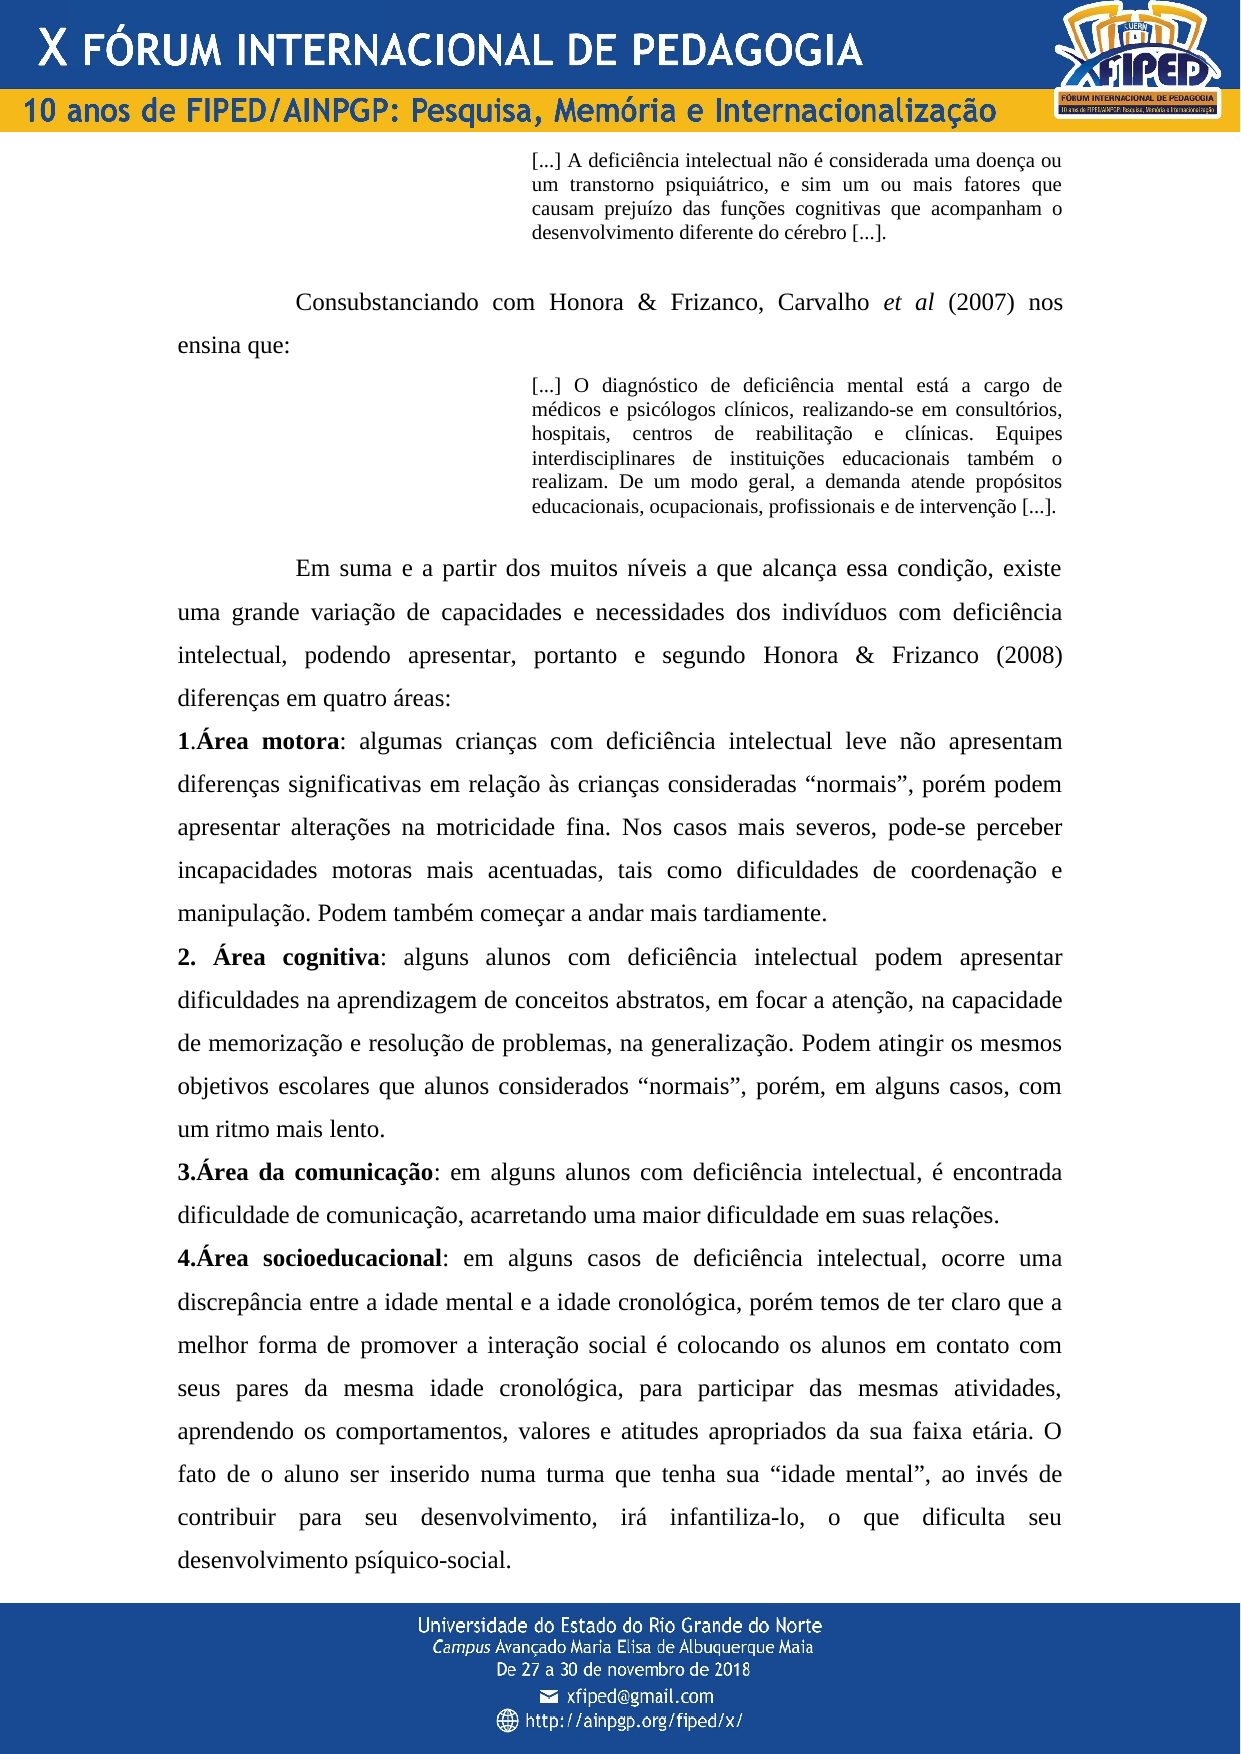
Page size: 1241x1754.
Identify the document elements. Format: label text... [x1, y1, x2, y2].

text [...] A deficiência intelectual não é considerada uma doença ou um transtorno psiquiátrico, e sim um ou mais fatores que causam prejuízo das funções cognitivas que acompanham o desenvolvimento diferente do cérebro [...]. [532, 148, 1063, 244]
text Consubstanciando com Honora & Frizanco, Carvalho et al (2007) nos ensina que: [177, 287, 1063, 359]
picture [0, 1603, 1241, 1754]
text 1.Área motora: algumas crianças com deficiência intelectual leve não apresentam diferenças significativas em relação às crianças consideradas “normais”, porém podem apresentar alterações na motricidade fina. Nos casos mais severos, pode-se perceber incapacidades motoras mais acentuadas, tais como dificuldades de coordenação e manipulação. Podem também começar a andar mais tardiamente. [177, 726, 1063, 927]
picture [0, 0, 1241, 132]
text [...] O diagnóstico de deficiência mental está a cargo de médicos e psicólogos clínicos, realizando-se em consultórios, hospitais, centros de reabilitação e clínicas. Equipes interdisciplinares de instituições educacionais também o realizam. De um modo geral, a demanda atende propósitos educacionais, ocupacionais, profissionais e de intervenção [...]. [532, 373, 1063, 518]
text 4.Área socioeducacional: em alguns casos de deficiência intelectual, ocorre uma discrepância entre a idade mental e a idade cronológica, porém temos de ter claro que a melhor forma de promover a interação social é colocando os alunos em contato com seus pares da mesma idade cronológica, para participar das mesmas atividades, aprendendo os comportamentos, valores e atitudes apropriados da sua faixa etária. O fato de o aluno ser inserido numa turma que tenha sua “idade mental”, ao invés de contribuir para seu desenvolvimento, irá infantiliza-lo, o que dificulta seu desenvolvimento psíquico-social. [177, 1243, 1063, 1574]
text 2. Área cognitiva: alguns alunos com deficiência intelectual podem apresentar dificuldades na aprendizagem de conceitos abstratos, em focar a atenção, na capacidade de memorização e resolução de problemas, na generalização. Podem atingir os mesmos objetivos escolares que alunos considerados “normais”, porém, em alguns casos, com um ritmo mais lento. [177, 942, 1063, 1143]
text 3.Área da comunicação: em alguns alunos com deficiência intelectual, é encontrada dificuldade de comunicação, acarretando uma maior dificuldade em suas relações. [177, 1157, 1063, 1229]
text Em suma e a partir dos muitos níveis a que alcança essa condição, existe uma grande variação de capacidades e necessidades dos indivíduos com deficiência intelectual, podendo apresentar, portanto e segundo Honora & Frizanco (2008) diferenças em quatro áreas: [177, 553, 1063, 712]
